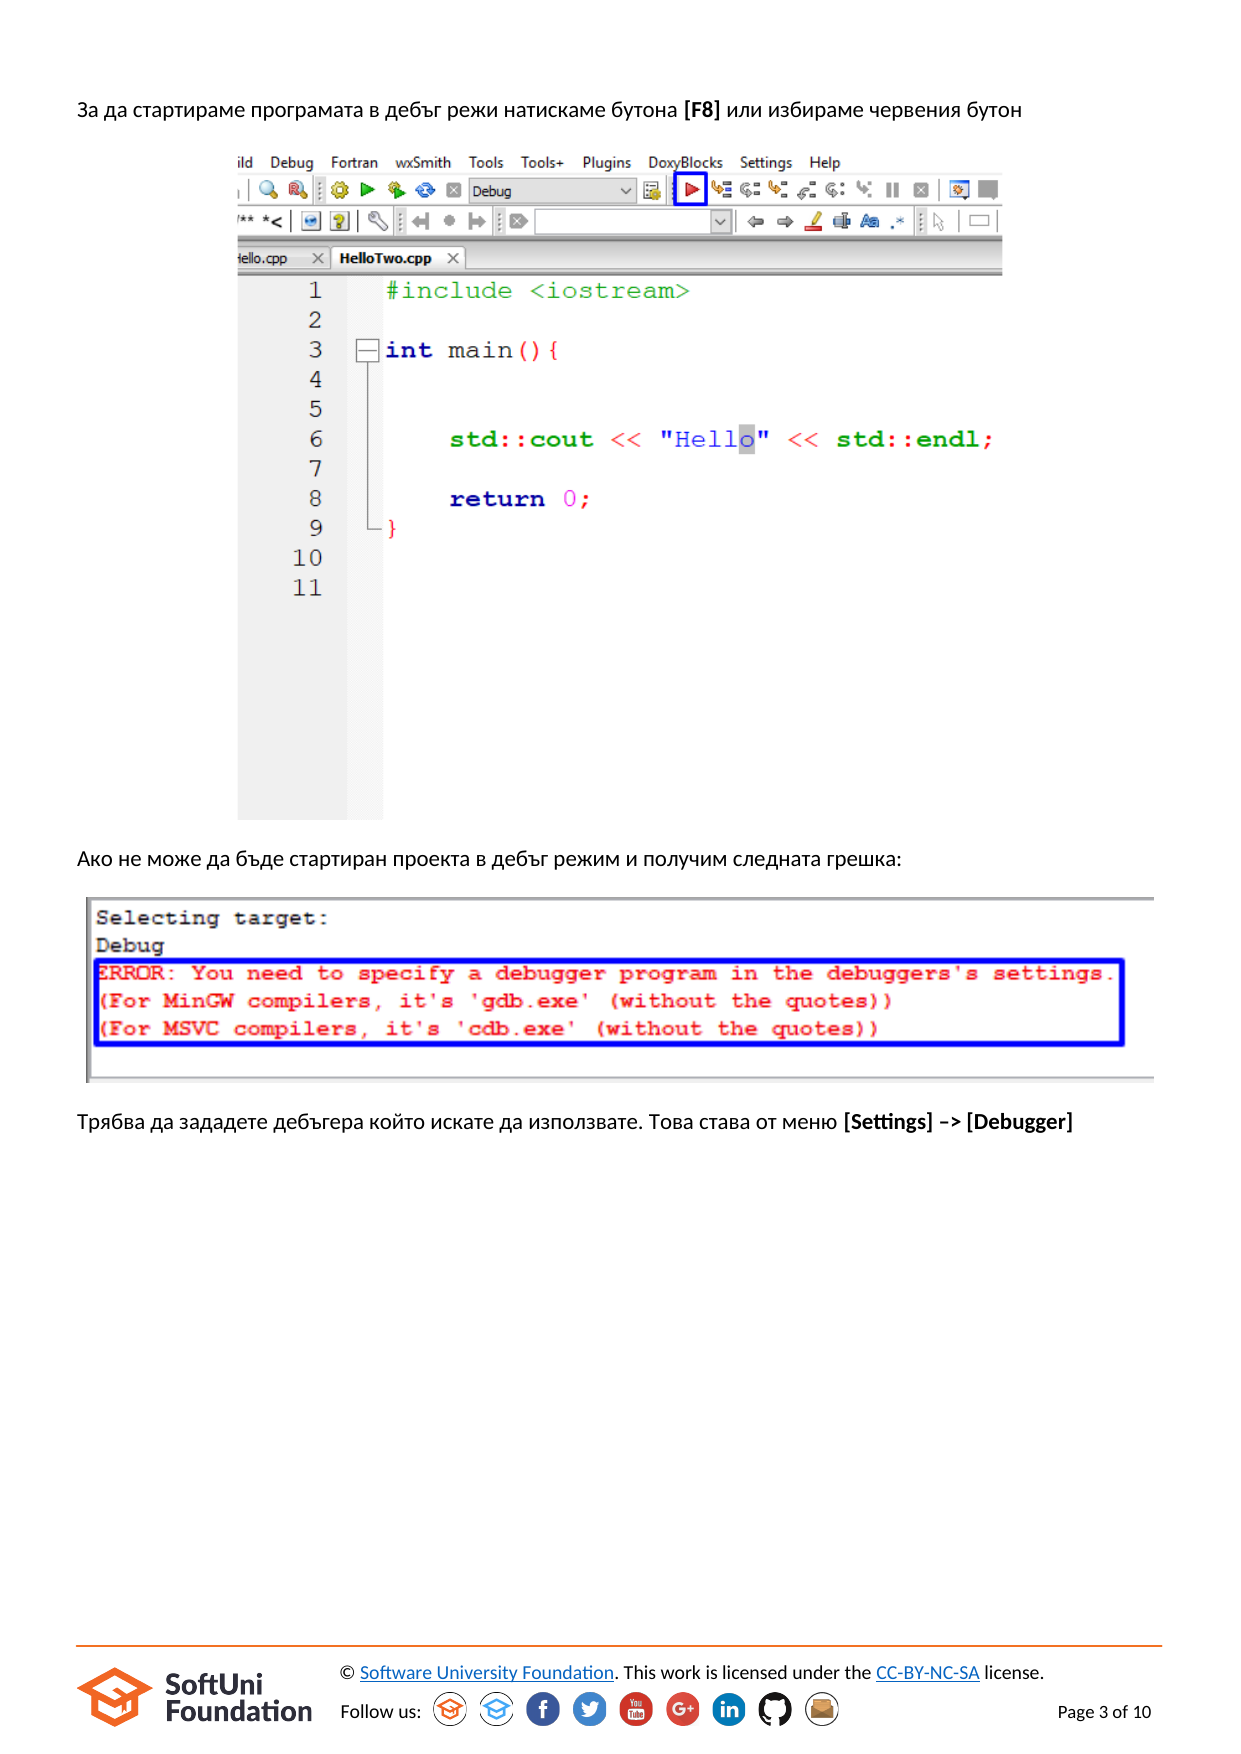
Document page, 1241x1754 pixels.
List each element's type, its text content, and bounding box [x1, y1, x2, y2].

picture [619, 1692, 653, 1726]
picture [86, 897, 1154, 1083]
picture [526, 1692, 560, 1726]
picture [237, 148, 1003, 820]
picture [433, 1692, 467, 1726]
text Ако не може да бъде стартиран проекта в дебъг режим и получим следната грешка: [77, 844, 1163, 872]
picture [736, 1716, 746, 1726]
picture [666, 1692, 700, 1726]
text Трябва да зададете дебъгера който искате да използвате. Това става от меню [Settings] –> [Debugger] [77, 1107, 1163, 1135]
picture [573, 1692, 607, 1726]
picture [805, 1692, 839, 1726]
picture [736, 1693, 746, 1703]
picture [727, 1707, 738, 1717]
text За да стартираме програмата в дебъг режи натискаме бутона [F8] или избираме червения бутон [77, 95, 1163, 123]
picture [76, 1667, 312, 1727]
picture [758, 1692, 792, 1726]
picture [712, 1693, 722, 1703]
picture [480, 1692, 513, 1726]
picture [712, 1716, 722, 1726]
